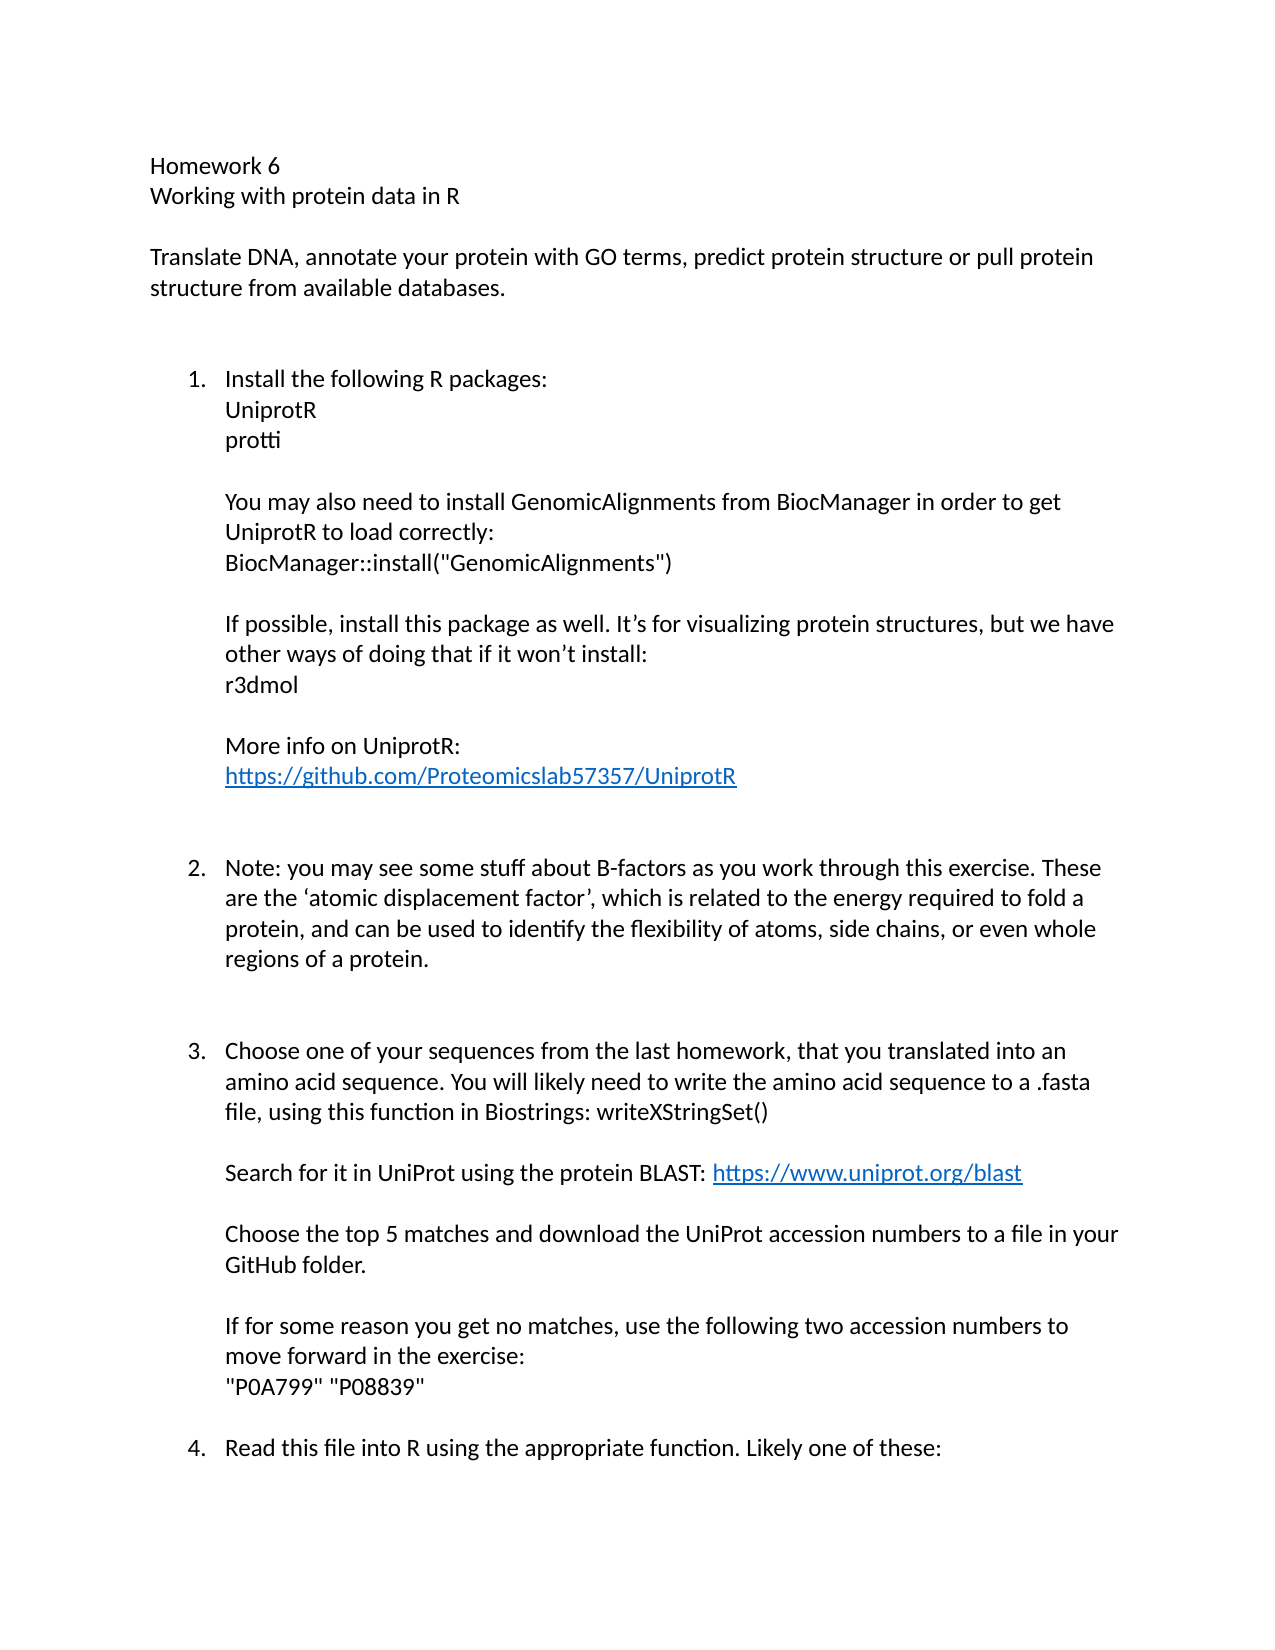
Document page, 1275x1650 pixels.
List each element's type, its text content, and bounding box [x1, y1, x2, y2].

text Translate DNA, annotate your protein with GO terms, predict protein structure or pull protein structure from available databases. [150, 242, 1125, 303]
text https://github.com/Proteomicslab57357/UniprotR [225, 760, 1125, 791]
list Choose one of your sequences from the last homework, that you translated into an amino acid sequence. You will likely need to write the amino acid sequence to a .fasta file, using this function in Biostrings: writeXStringSet() [187, 1035, 1125, 1127]
text If possible, install this package as well. It’s for visualizing protein structures, but we have other ways of doing that if it won’t install: r3dmol [225, 608, 1125, 699]
list Choose the top 5 matches and download the UniProt accession numbers to a file in your GitHub folder. [225, 1218, 1125, 1279]
list Search for it in UniProt using the protein BLAST: https://www.uniprot.org/blast [225, 1157, 1125, 1188]
list Read this file into R using the appropriate function. Likely one of these: [187, 1432, 1125, 1462]
text Homework 6 [150, 150, 1125, 181]
text More info on UniprotR: [225, 730, 1125, 760]
list Install the following R packages: UniprotR protti [187, 364, 1125, 455]
text Working with protein data in R [150, 181, 1125, 211]
text "P0A799" "P08839" [150, 1371, 1125, 1401]
list If for some reason you get no matches, use the following two accession numbers to move forward in the exercise: [225, 1310, 1125, 1371]
list You may also need to install GenomicAlignments from BiocManager in order to get UniprotR to load correctly: BiocManager::install("GenomicAlignments") [225, 455, 1125, 577]
list Note: you may see some stuff about B-factors as you work through this exercise. These are the ‘atomic displacement factor’, which is related to the energy required to fold a protein, and can be used to identify the flexibility of atoms, side chains, or even whole regions of a protein. [187, 852, 1125, 974]
